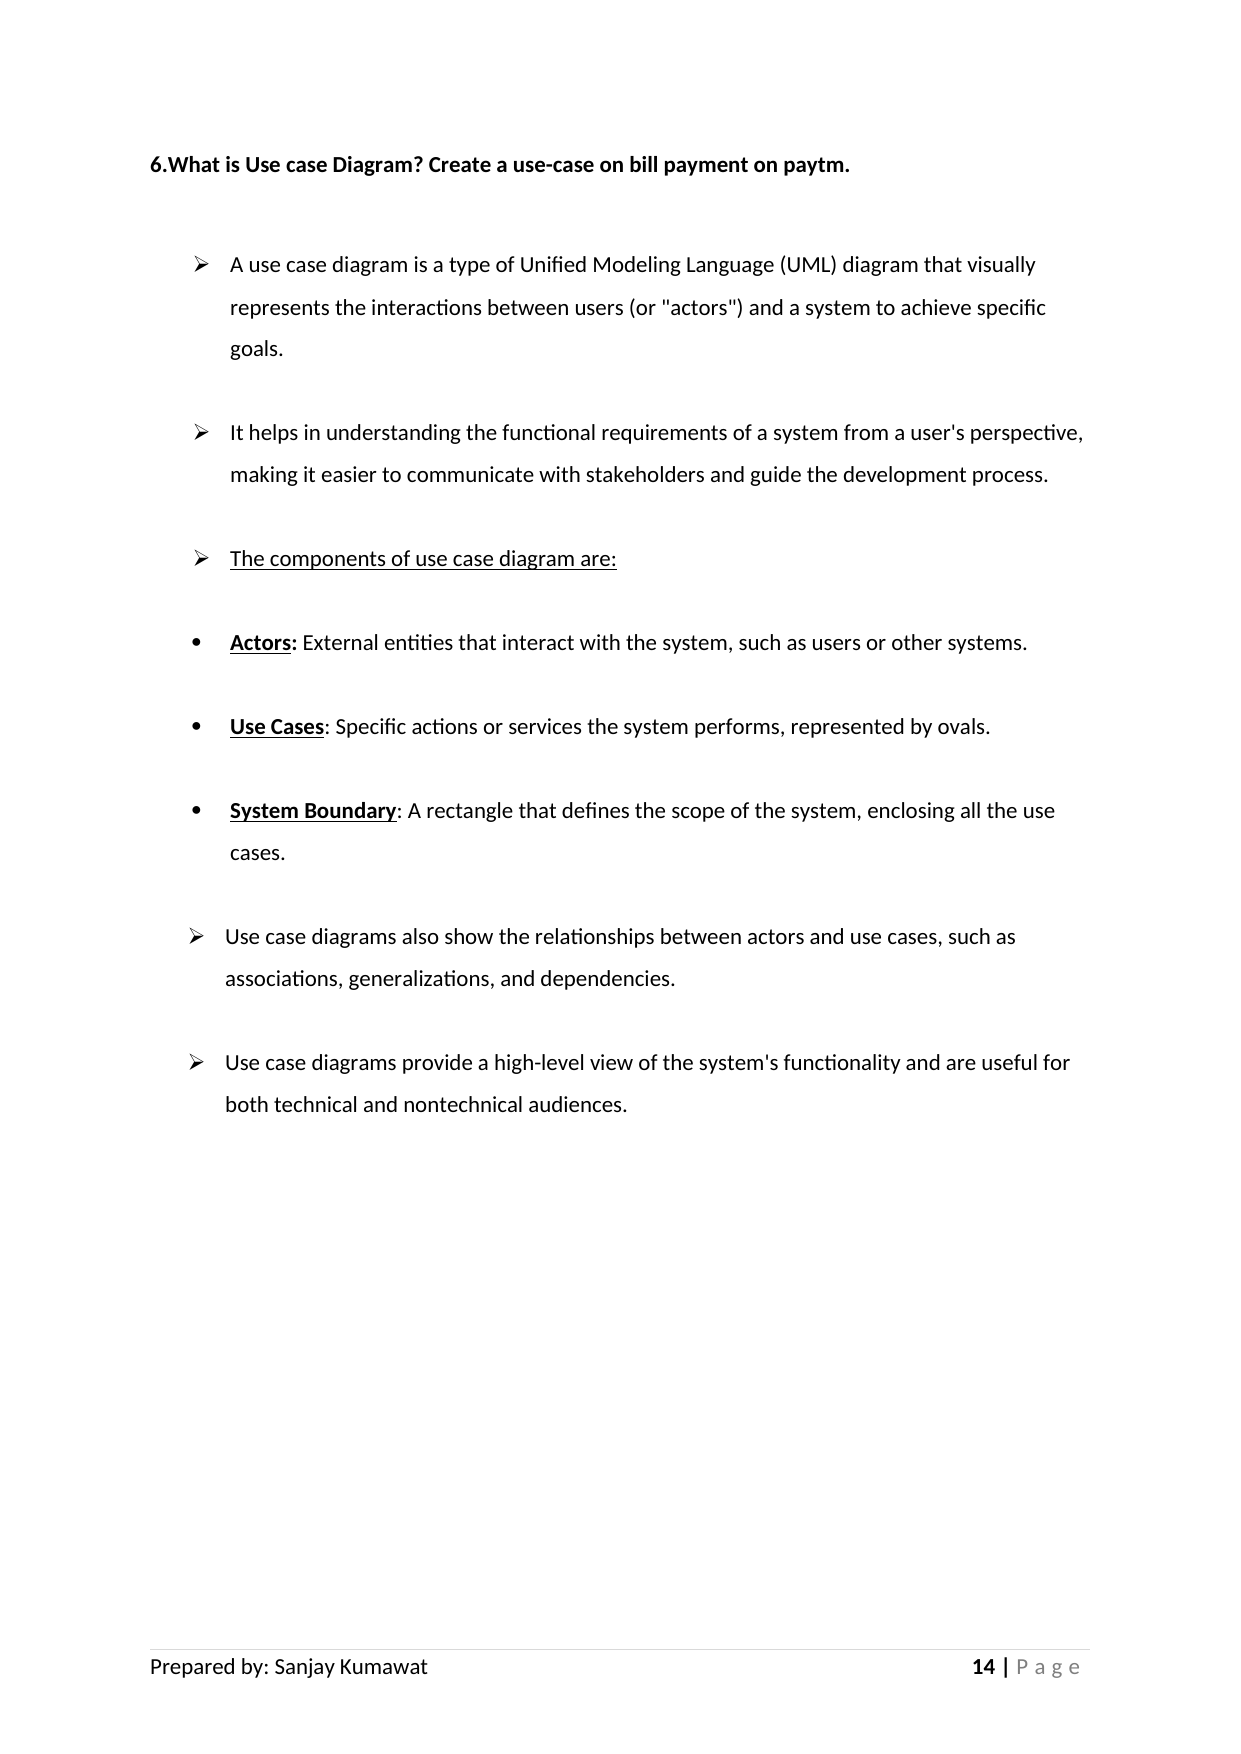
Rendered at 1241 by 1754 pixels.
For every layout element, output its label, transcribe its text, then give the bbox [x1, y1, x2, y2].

list Use Cases: Specific actions or services the system performs, represented by ovals. [192, 712, 1090, 740]
text 6.What is Use case Diagram? Create a use-case on bill payment on paytm. [150, 150, 1090, 178]
list Use case diagrams also show the relationships between actors and use cases, such as associations, generalizations, and dependencies. [187, 922, 1090, 992]
list A use case diagram is a type of Unified Modeling Language (UML) diagram that visually represents the interactions between users (or "actors") and a system to achieve specific goals. [192, 251, 1090, 363]
list System Boundary: A rectangle that defines the scope of the system, enclosing all the use cases. [192, 796, 1090, 866]
list The components of use case diagram are: [192, 544, 1090, 572]
list Use case diagrams provide a high-level view of the system's functionality and are useful for both technical and nontechnical audiences. [187, 1048, 1090, 1118]
list It helps in understanding the functional requirements of a system from a user's perspective, making it easier to communicate with stakeholders and guide the development process. [192, 418, 1090, 488]
list Actors: External entities that interact with the system, such as users or other systems. [192, 628, 1090, 656]
